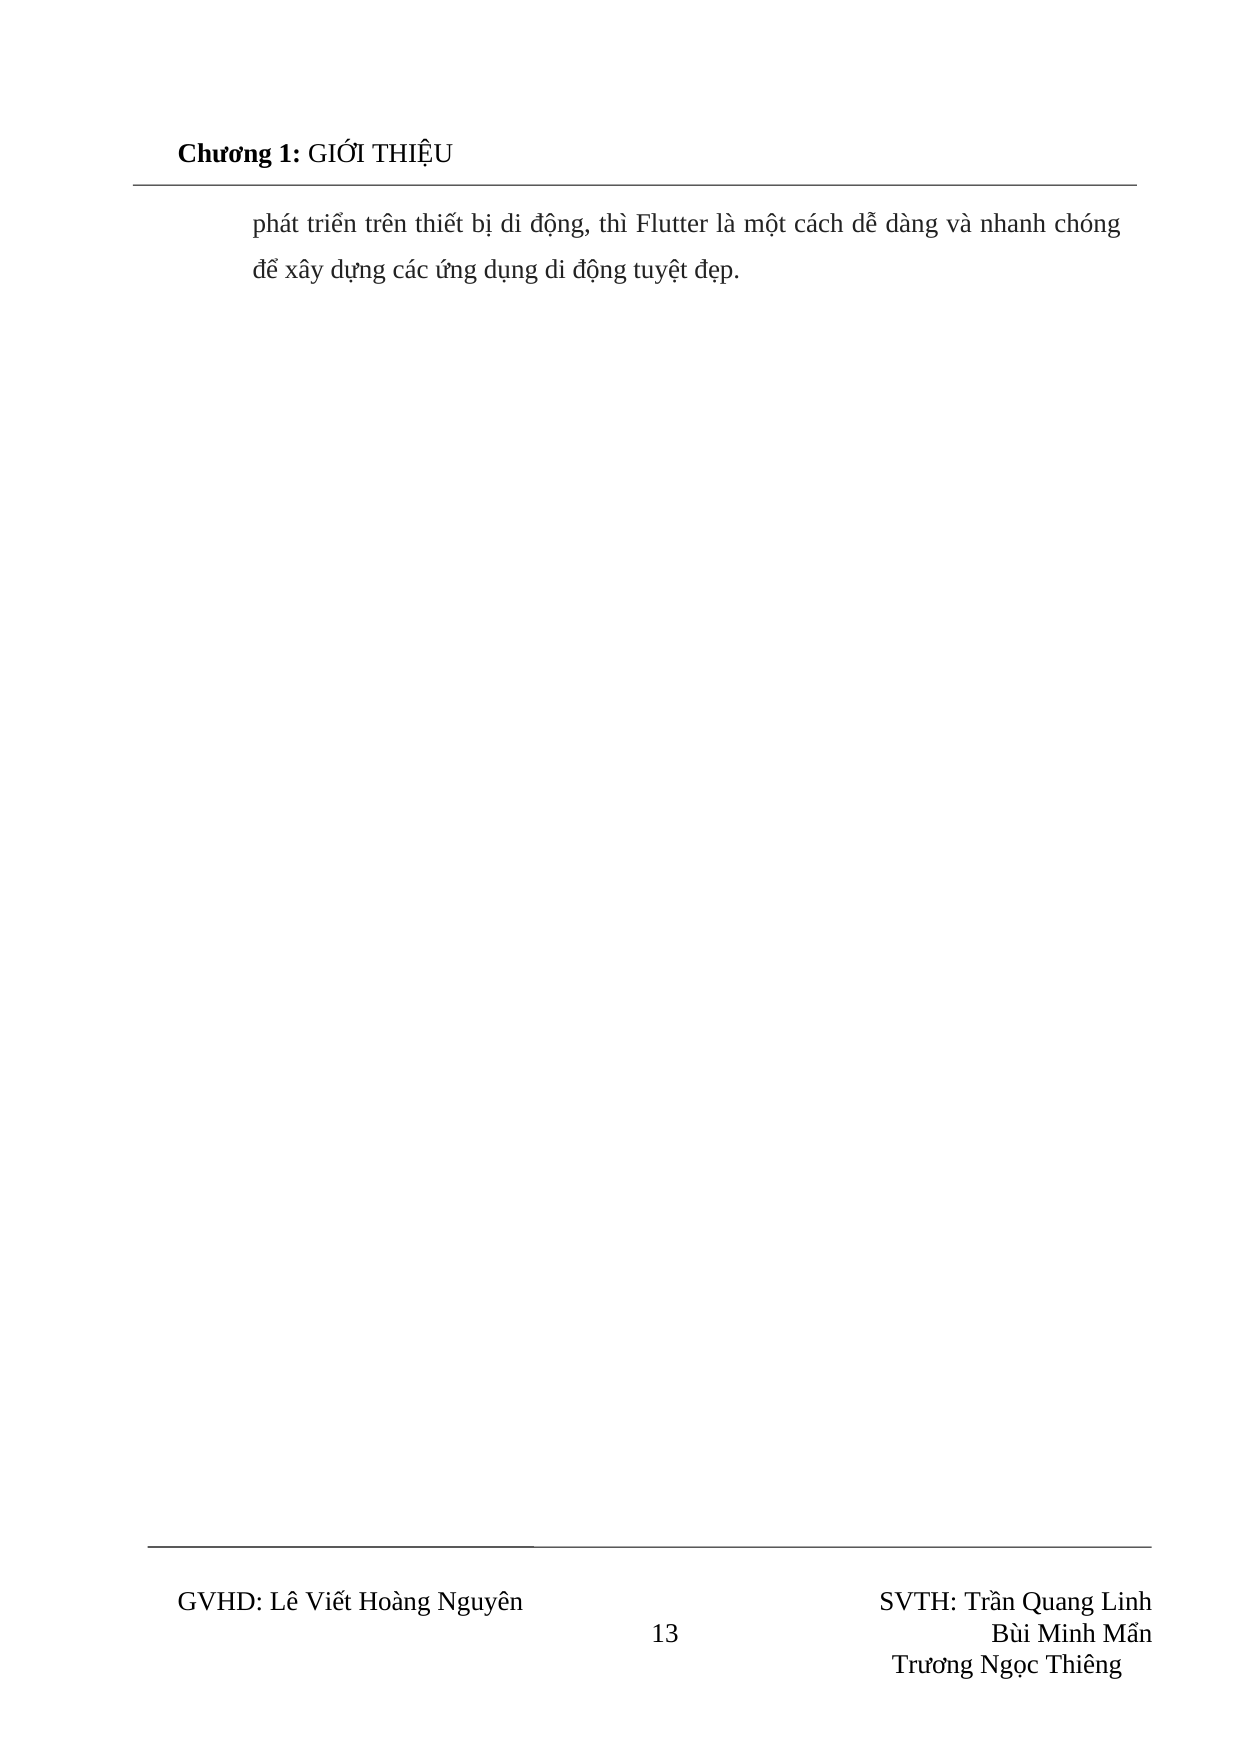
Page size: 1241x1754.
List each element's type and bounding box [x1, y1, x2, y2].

text [252, 238, 1122, 284]
